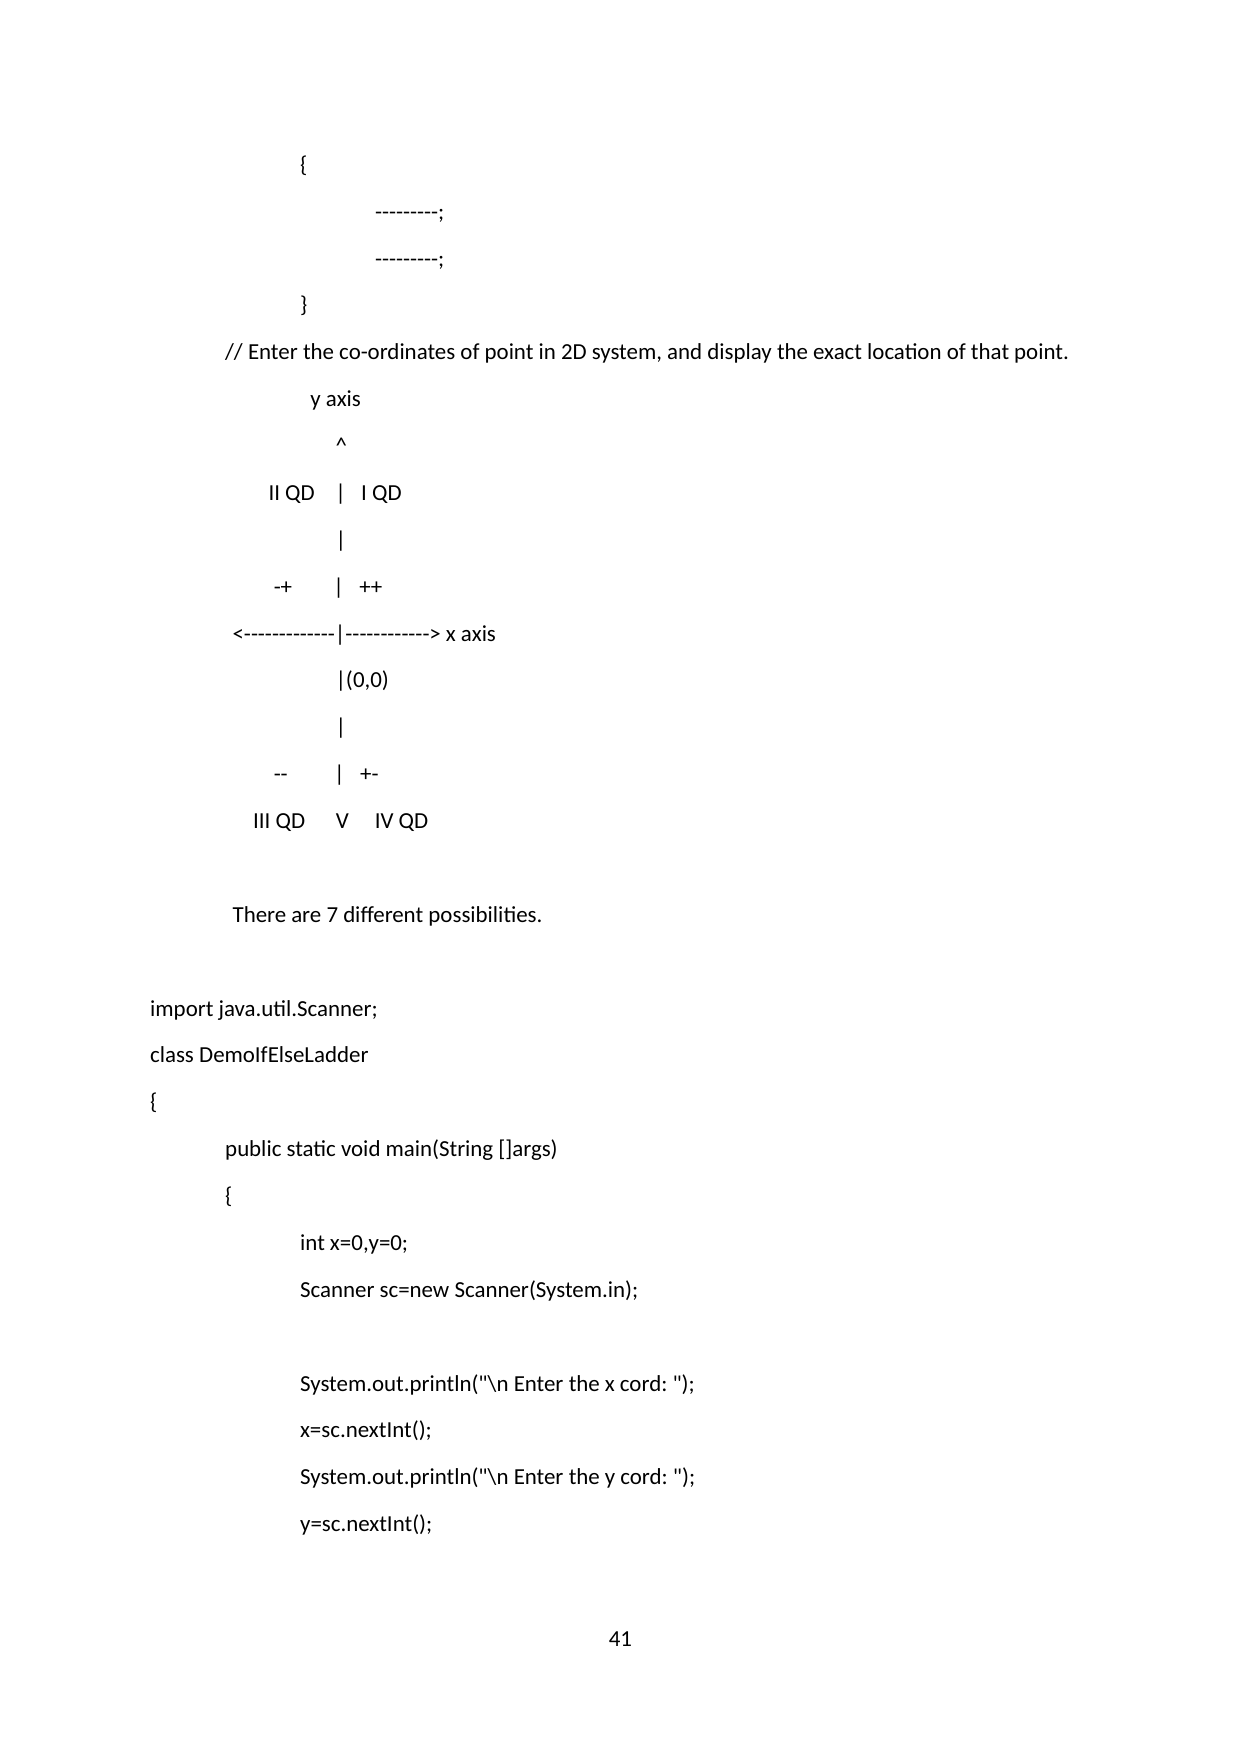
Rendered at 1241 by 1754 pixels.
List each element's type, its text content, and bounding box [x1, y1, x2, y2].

text // Enter the co-ordinates of point in 2D system, and display the exact location of that point. [150, 337, 1090, 366]
text public static void main(String []args) [150, 1134, 1090, 1162]
text System.out.println("\n Enter the y cord: "); [150, 1462, 1090, 1491]
text y=sc.nextInt(); [150, 1509, 1090, 1537]
text | [150, 712, 1090, 741]
text -- | +- [150, 759, 1090, 787]
text } [150, 291, 1090, 319]
text System.out.println("\n Enter the x cord: "); [150, 1369, 1090, 1397]
text { [150, 150, 1090, 178]
text class DemoIfElseLadder [150, 1041, 1090, 1069]
text -+ | ++ [150, 572, 1090, 600]
text y axis [225, 384, 1090, 412]
text { [150, 1181, 1090, 1209]
text II QD | I QD [150, 478, 1090, 506]
text x=sc.nextInt(); [150, 1416, 1090, 1444]
text ---------; [150, 197, 1090, 225]
text <-------------|------------> x axis [150, 619, 1090, 647]
text ---------; [150, 244, 1090, 272]
text import java.util.Scanner; [150, 994, 1090, 1022]
text ^ [150, 431, 1090, 459]
text III QD V IV QD [150, 806, 1090, 834]
text int x=0,y=0; [150, 1228, 1090, 1256]
text |(0,0) [150, 666, 1090, 694]
text | [150, 525, 1090, 553]
text Scanner sc=new Scanner(System.in); [150, 1275, 1090, 1303]
text There are 7 different possibilities. [150, 900, 1090, 928]
text { [150, 1087, 1090, 1116]
